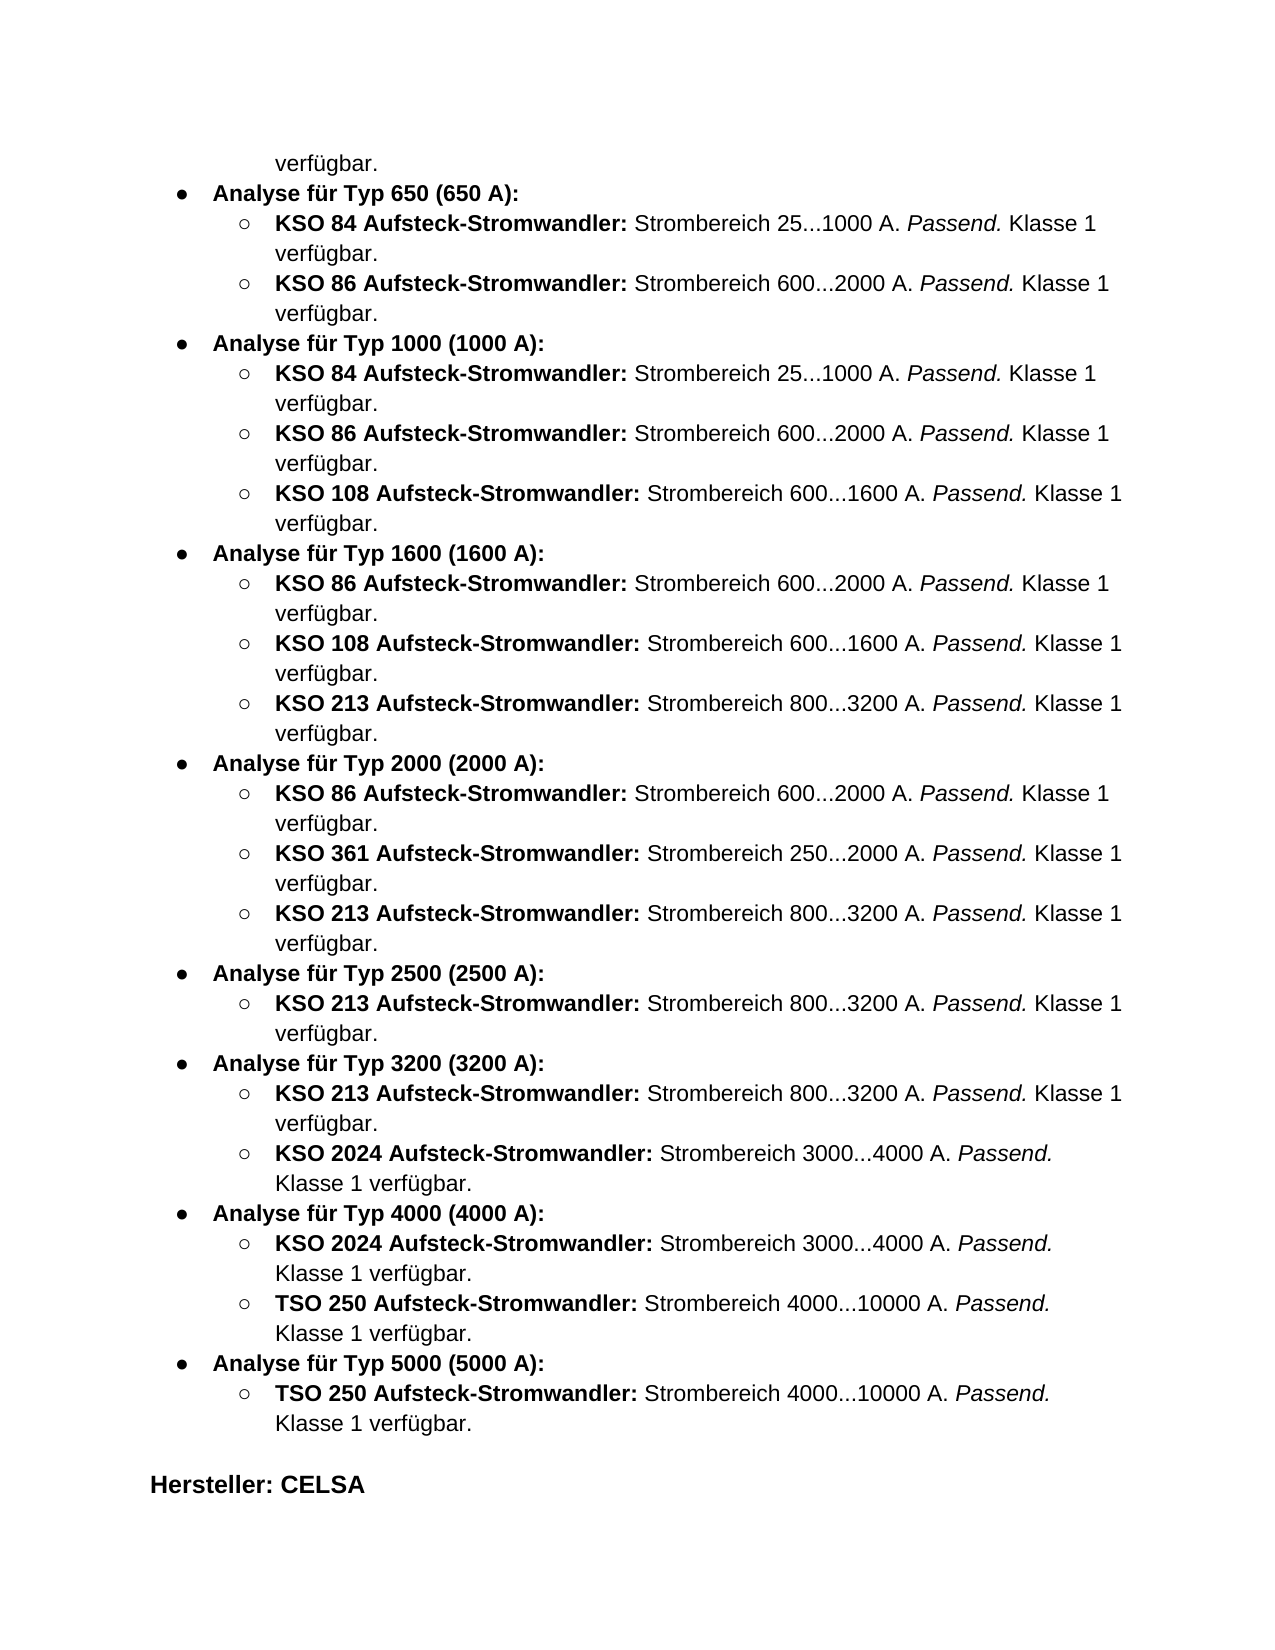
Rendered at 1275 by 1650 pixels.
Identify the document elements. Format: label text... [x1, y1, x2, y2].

list KSO 108 Aufsteck-Stromwandler: Strombereich 600...1600 A. Passend. Klasse 1 verfügbar. [237, 630, 1125, 686]
list KSO 213 Aufsteck-Stromwandler: Strombereich 800...3200 A. Passend. Klasse 1 verfügbar. [237, 690, 1125, 746]
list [237, 210, 1125, 266]
list KSO 213 Aufsteck-Stromwandler: Strombereich 800...3200 A. Passend. Klasse 1 verfügbar. [237, 1080, 1125, 1136]
list KSO 86 Aufsteck-Stromwandler: Strombereich 600...2000 A. Passend. Klasse 1 verfügbar. [237, 780, 1125, 836]
list KSO 2024 Aufsteck-Stromwandler: Strombereich 3000...4000 A. Passend. Klasse 1 verfügbar. [237, 1140, 1125, 1196]
list Analyse für Typ 5000 (5000 A): [175, 1350, 1125, 1376]
list Analyse für Typ 1000 (1000 A): [175, 330, 1125, 356]
list Analyse für Typ 4000 (4000 A): [175, 1200, 1125, 1226]
list Analyse für Typ 3200 (3200 A): [175, 1050, 1125, 1076]
list Analyse für Typ 2500 (2500 A): [175, 960, 1125, 986]
list Analyse für Typ 650 (650 A): [175, 180, 1125, 206]
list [237, 150, 1125, 176]
list KSO 213 Aufsteck-Stromwandler: Strombereich 800...3200 A. Passend. Klasse 1 verfügbar. [237, 900, 1125, 956]
subtitle Hersteller: CELSA [150, 1470, 1125, 1499]
list KSO 2024 Aufsteck-Stromwandler: Strombereich 3000...4000 A. Passend. Klasse 1 verfügbar. [237, 1230, 1125, 1286]
list TSO 250 Aufsteck-Stromwandler: Strombereich 4000...10000 A. Passend. Klasse 1 verfügbar. [237, 1290, 1125, 1346]
list KSO 361 Aufsteck-Stromwandler: Strombereich 250...2000 A. Passend. Klasse 1 verfügbar. [237, 840, 1125, 896]
list KSO 84 Aufsteck-Stromwandler: Strombereich 25...1000 A. Passend. Klasse 1 verfügbar. [237, 360, 1125, 416]
list KSO 108 Aufsteck-Stromwandler: Strombereich 600...1600 A. Passend. Klasse 1 verfügbar. [237, 480, 1125, 536]
list Analyse für Typ 2000 (2000 A): [175, 750, 1125, 776]
list KSO 86 Aufsteck-Stromwandler: Strombereich 600...2000 A. Passend. Klasse 1 verfügbar. [237, 270, 1125, 326]
list KSO 213 Aufsteck-Stromwandler: Strombereich 800...3200 A. Passend. Klasse 1 verfügbar. [237, 990, 1125, 1046]
list KSO 86 Aufsteck-Stromwandler: Strombereich 600...2000 A. Passend. Klasse 1 verfügbar. [237, 420, 1125, 476]
list KSO 86 Aufsteck-Stromwandler: Strombereich 600...2000 A. Passend. Klasse 1 verfügbar. [237, 570, 1125, 626]
list Analyse für Typ 1600 (1600 A): [175, 540, 1125, 566]
list TSO 250 Aufsteck-Stromwandler: Strombereich 4000...10000 A. Passend. Klasse 1 verfügbar. [237, 1380, 1125, 1436]
